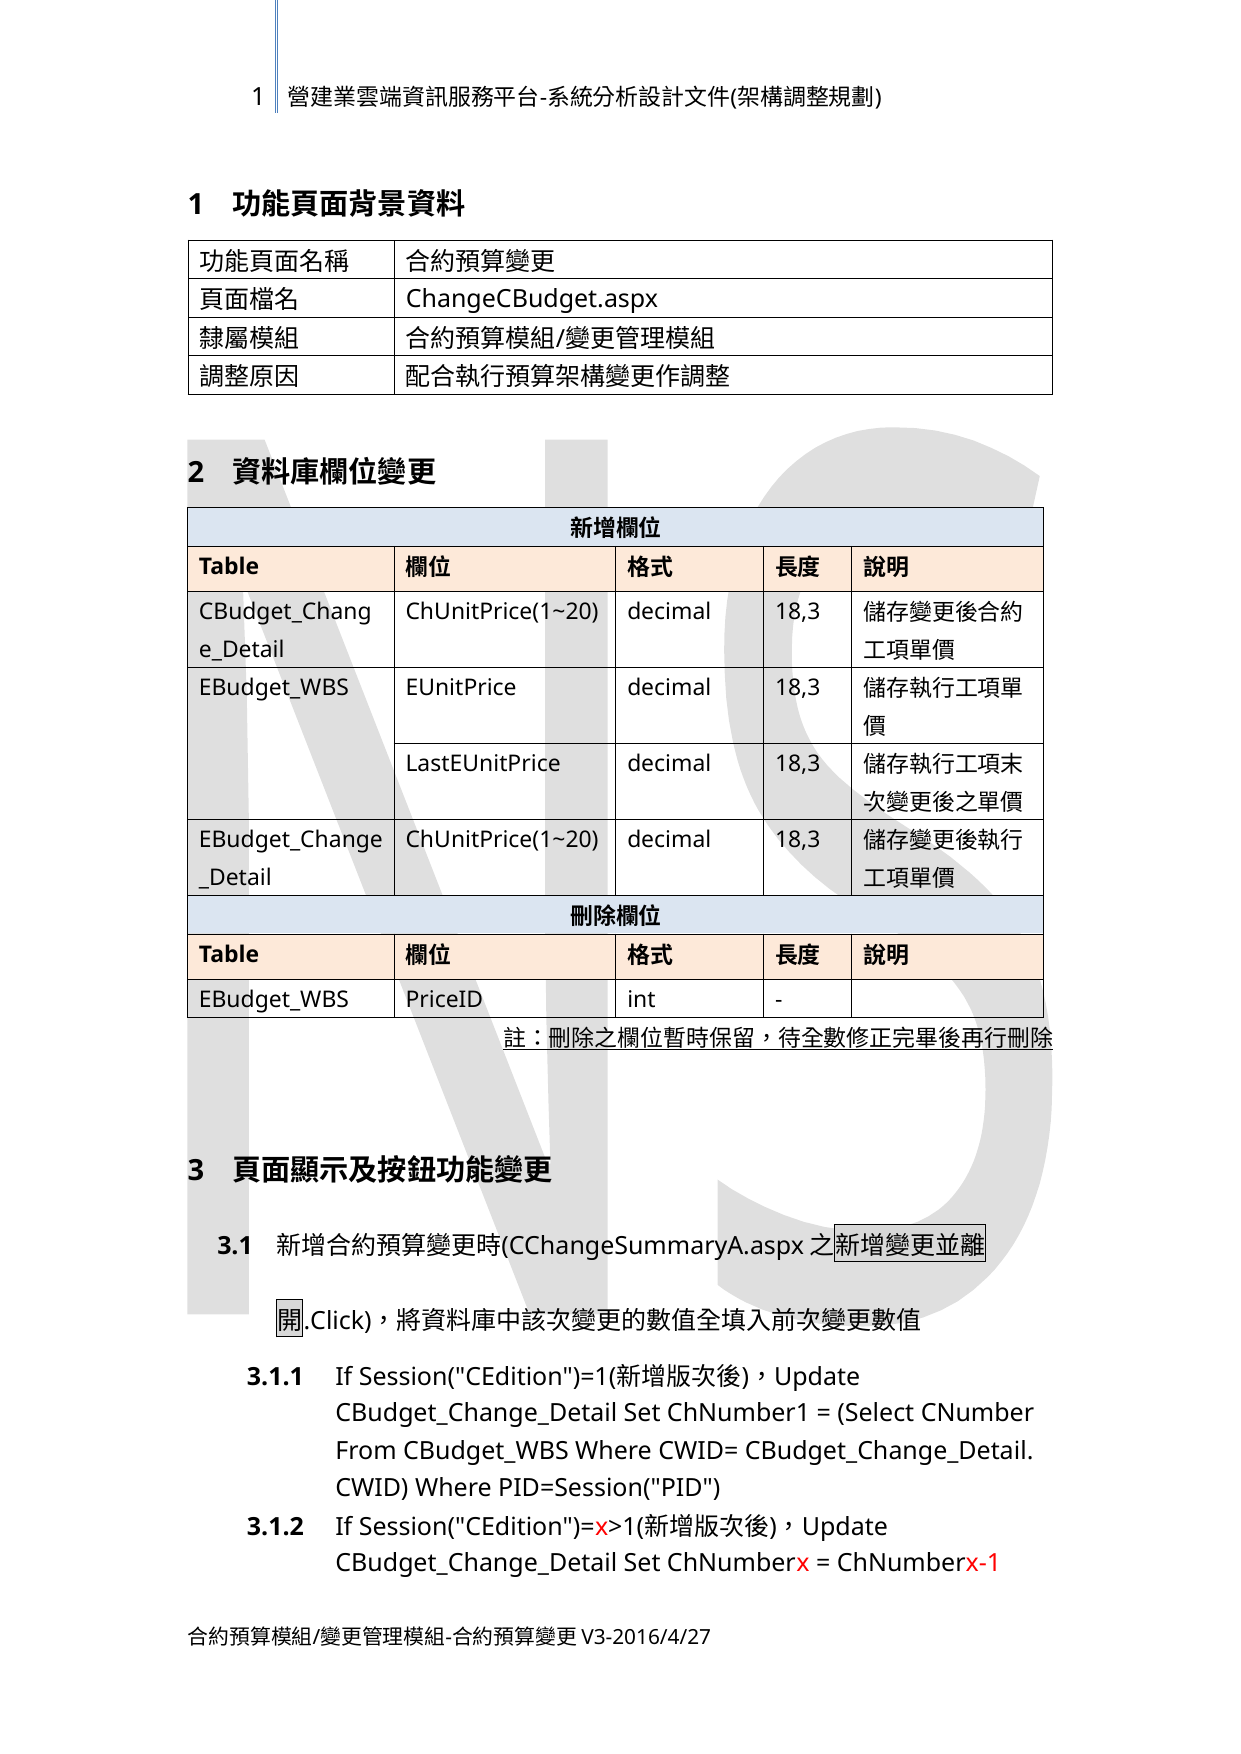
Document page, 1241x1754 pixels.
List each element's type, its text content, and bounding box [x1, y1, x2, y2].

table_cell 儲存執行工項單價 [852, 668, 1043, 743]
table_cell decimal [616, 592, 763, 667]
table_cell ChUnitPrice(1~20) [395, 820, 615, 895]
table_cell 18,3 [764, 744, 851, 819]
table_cell Table [188, 547, 394, 591]
table_cell 18,3 [764, 668, 851, 743]
table_cell 說明 [852, 547, 1043, 591]
table_header 合約預算變更 [395, 241, 1052, 278]
table_cell - [764, 980, 851, 1017]
table_cell 調整原因 [189, 356, 394, 394]
table_cell decimal [616, 668, 763, 743]
table_cell decimal [616, 744, 763, 819]
table_cell ChUnitPrice(1~20) [395, 592, 615, 667]
list If Session("CEdition")=1(新增版次後)，Update CBudget_Change_Detail Set ChNumber1 = (Select CNumber From CBudget_WBS Where CWID= CBudget_Change_Detail. CWID) Where PID=Session("PID") [247, 1356, 1053, 1506]
table_cell 儲存變更後執行工項單價 [852, 820, 1043, 895]
table_cell 隸屬模組 [189, 318, 394, 355]
table_cell EUnitPrice [395, 668, 615, 743]
table_cell Table [188, 935, 394, 979]
table_cell [852, 980, 1043, 1017]
table_cell 欄位 [395, 935, 615, 979]
table_cell EBudget_WBS [188, 668, 394, 819]
table_cell EBudget_WBS [188, 980, 394, 1017]
table_header 功能頁面名稱 [189, 241, 394, 278]
table_cell LastEUnitPrice [395, 744, 615, 819]
list 新增合約預算變更時(CChangeSummaryA.aspx之新增變更並離開.Click)，將資料庫中該次變更的數值全填入前次變更數值 [217, 1206, 1053, 1356]
table_cell 格式 [616, 935, 763, 979]
table_cell CBudget_Change_Detail [188, 592, 394, 667]
table_cell 合約預算模組/變更管理模組 [395, 318, 1052, 355]
table_cell 長度 [764, 935, 851, 979]
table_cell 配合執行預算架構變更作調整 [395, 356, 1052, 394]
table_cell 欄位 [395, 547, 615, 591]
table_cell 儲存執行工項末次變更後之單價 [852, 744, 1043, 819]
table_cell 格式 [616, 547, 763, 591]
table_header 新增欄位 [188, 508, 1043, 546]
table_cell PriceID [395, 980, 615, 1017]
list 功能頁面背景資料 [187, 164, 1053, 239]
table_cell 18,3 [764, 592, 851, 667]
list 資料庫欄位變更 [187, 432, 1053, 507]
table_cell 儲存變更後合約工項單價 [852, 592, 1043, 667]
table_cell 說明 [852, 935, 1043, 979]
table_cell EBudget_Change_Detail [188, 820, 394, 895]
text 註：刪除之欄位暫時保留，待全數修正完畢後再行刪除 [187, 1018, 1053, 1056]
table_cell 18,3 [764, 820, 851, 895]
table_cell ChangeCBudget.aspx [395, 279, 1052, 317]
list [247, 1506, 1053, 1581]
table_cell 刪除欄位 [188, 896, 1043, 933]
table_cell decimal [616, 820, 763, 895]
table_cell 長度 [764, 547, 851, 591]
table_cell int [616, 980, 763, 1017]
list 頁面顯示及按鈕功能變更 [187, 1131, 1053, 1206]
table_cell 頁面檔名 [189, 279, 394, 317]
